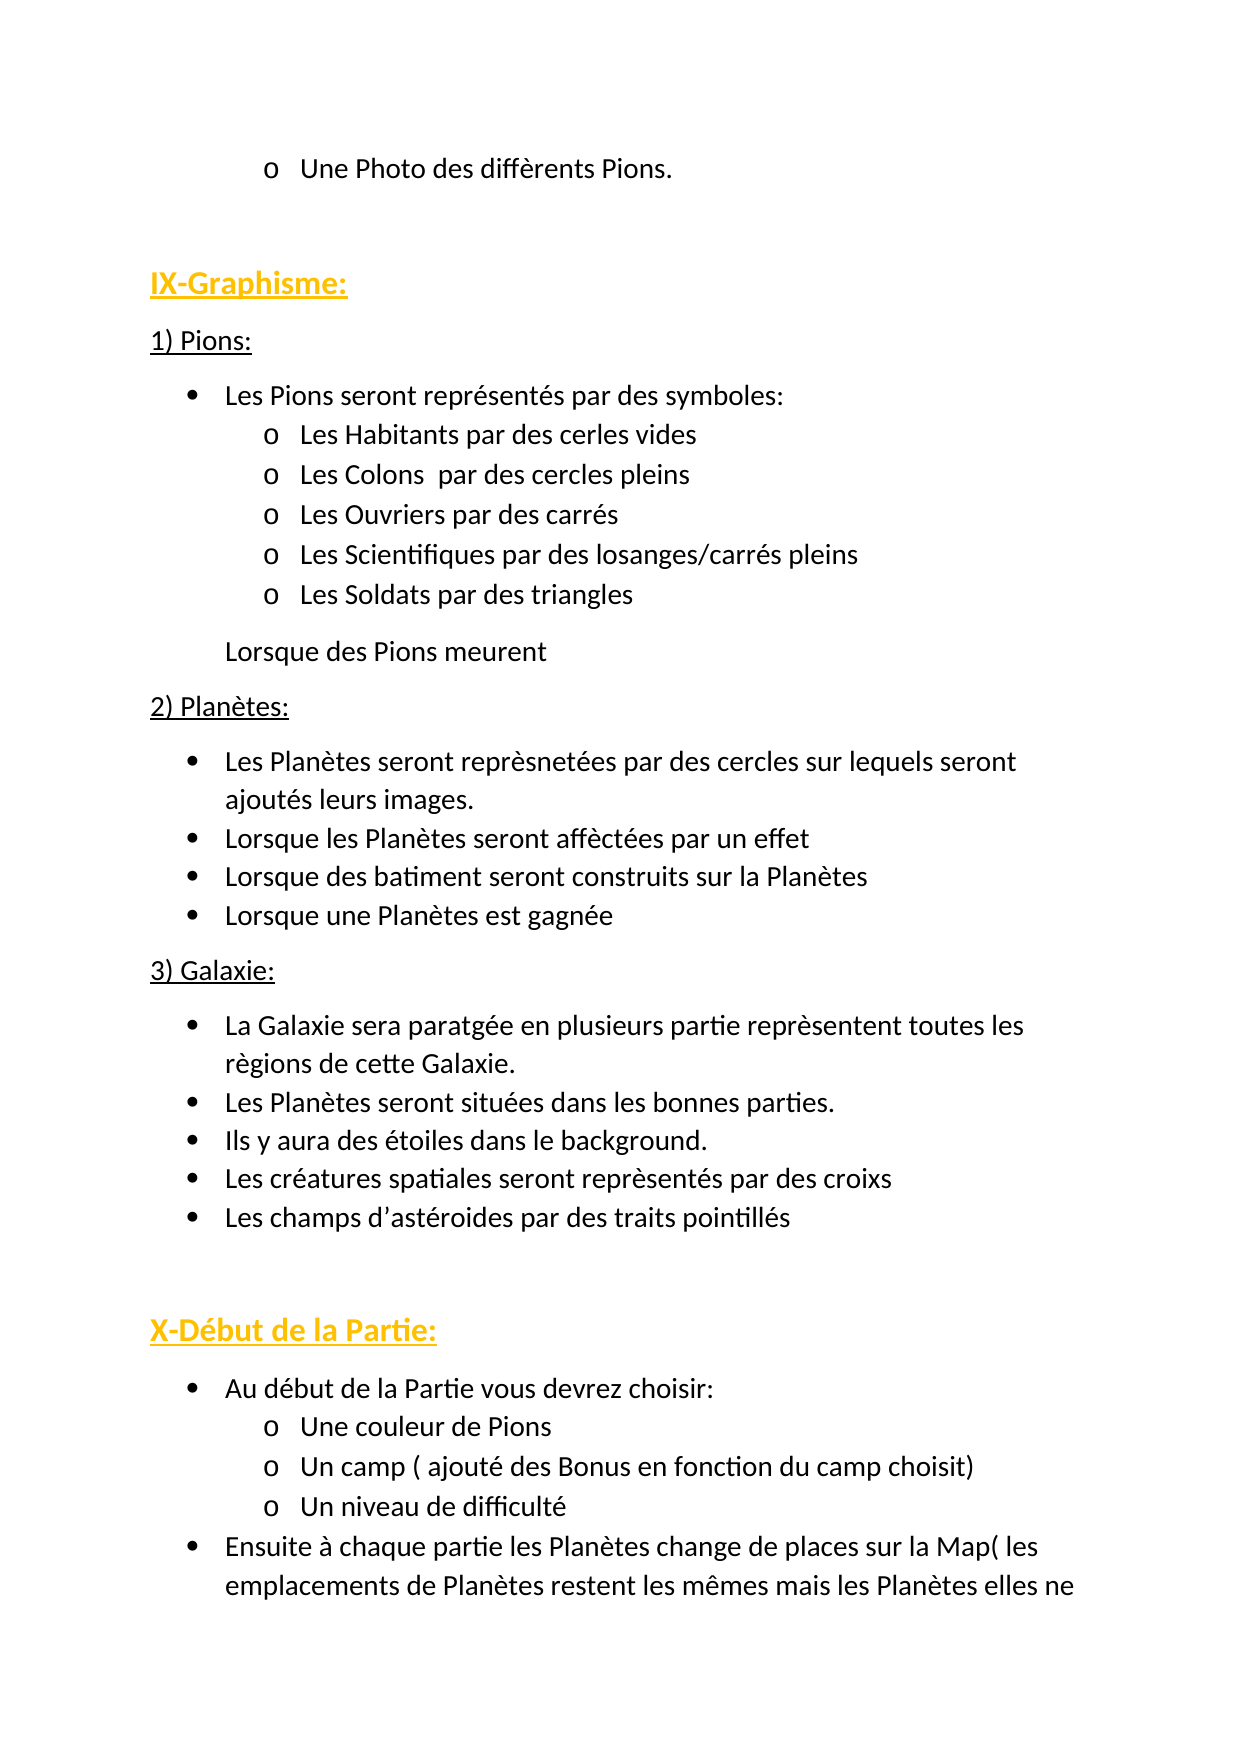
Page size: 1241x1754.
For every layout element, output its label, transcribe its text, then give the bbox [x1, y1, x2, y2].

list Lorsque une Planètes est gagnée [187, 897, 1090, 932]
text 2) Planètes: [150, 688, 1090, 723]
list Une Photo des diffèrents Pions. [262, 150, 1090, 187]
list Les Habitants par des cerles vides [262, 416, 1090, 453]
list Les Soldats par des triangles [262, 576, 1090, 613]
list Les Planètes seront reprèsnetées par des cercles sur lequels seront ajoutés leurs images. [187, 743, 1090, 817]
list Les champs d’astéroides par des traits pointillés [187, 1199, 1090, 1234]
list La Galaxie sera paratgée en plusieurs partie reprèsentent toutes les règions de cette Galaxie. [187, 1007, 1090, 1081]
list Les Pions seront représentés par des symboles: [187, 377, 1090, 413]
text X-Début de la Partie: [150, 1309, 1090, 1350]
list Lorsque les Planètes seront affèctées par un effet [187, 820, 1090, 855]
list Un niveau de difficulté [262, 1488, 1090, 1525]
list Ils y aura des étoiles dans le background. [187, 1122, 1090, 1158]
list Les Ouvriers par des carrés [262, 496, 1090, 533]
list Les Colons par des cercles pleins [262, 456, 1090, 493]
list Les Scientifiques par des losanges/carrés pleins [262, 536, 1090, 573]
list Les Planètes seront situées dans les bonnes parties. [187, 1084, 1090, 1119]
list Lorsque des batiment seront construits sur la Planètes [187, 858, 1090, 894]
text Lorsque des Pions meurent [225, 633, 1090, 668]
list Au début de la Partie vous devrez choisir: [187, 1370, 1090, 1405]
list Une couleur de Pions [262, 1408, 1090, 1445]
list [187, 1528, 1090, 1602]
text 3) Galaxie: [150, 952, 1090, 987]
text IX-Graphisme: [150, 262, 1090, 302]
list Un camp ( ajouté des Bonus en fonction du camp choisit) [262, 1448, 1090, 1485]
list Les créatures spatiales seront reprèsentés par des croixs [187, 1161, 1090, 1196]
text 1) Pions: [150, 322, 1090, 358]
